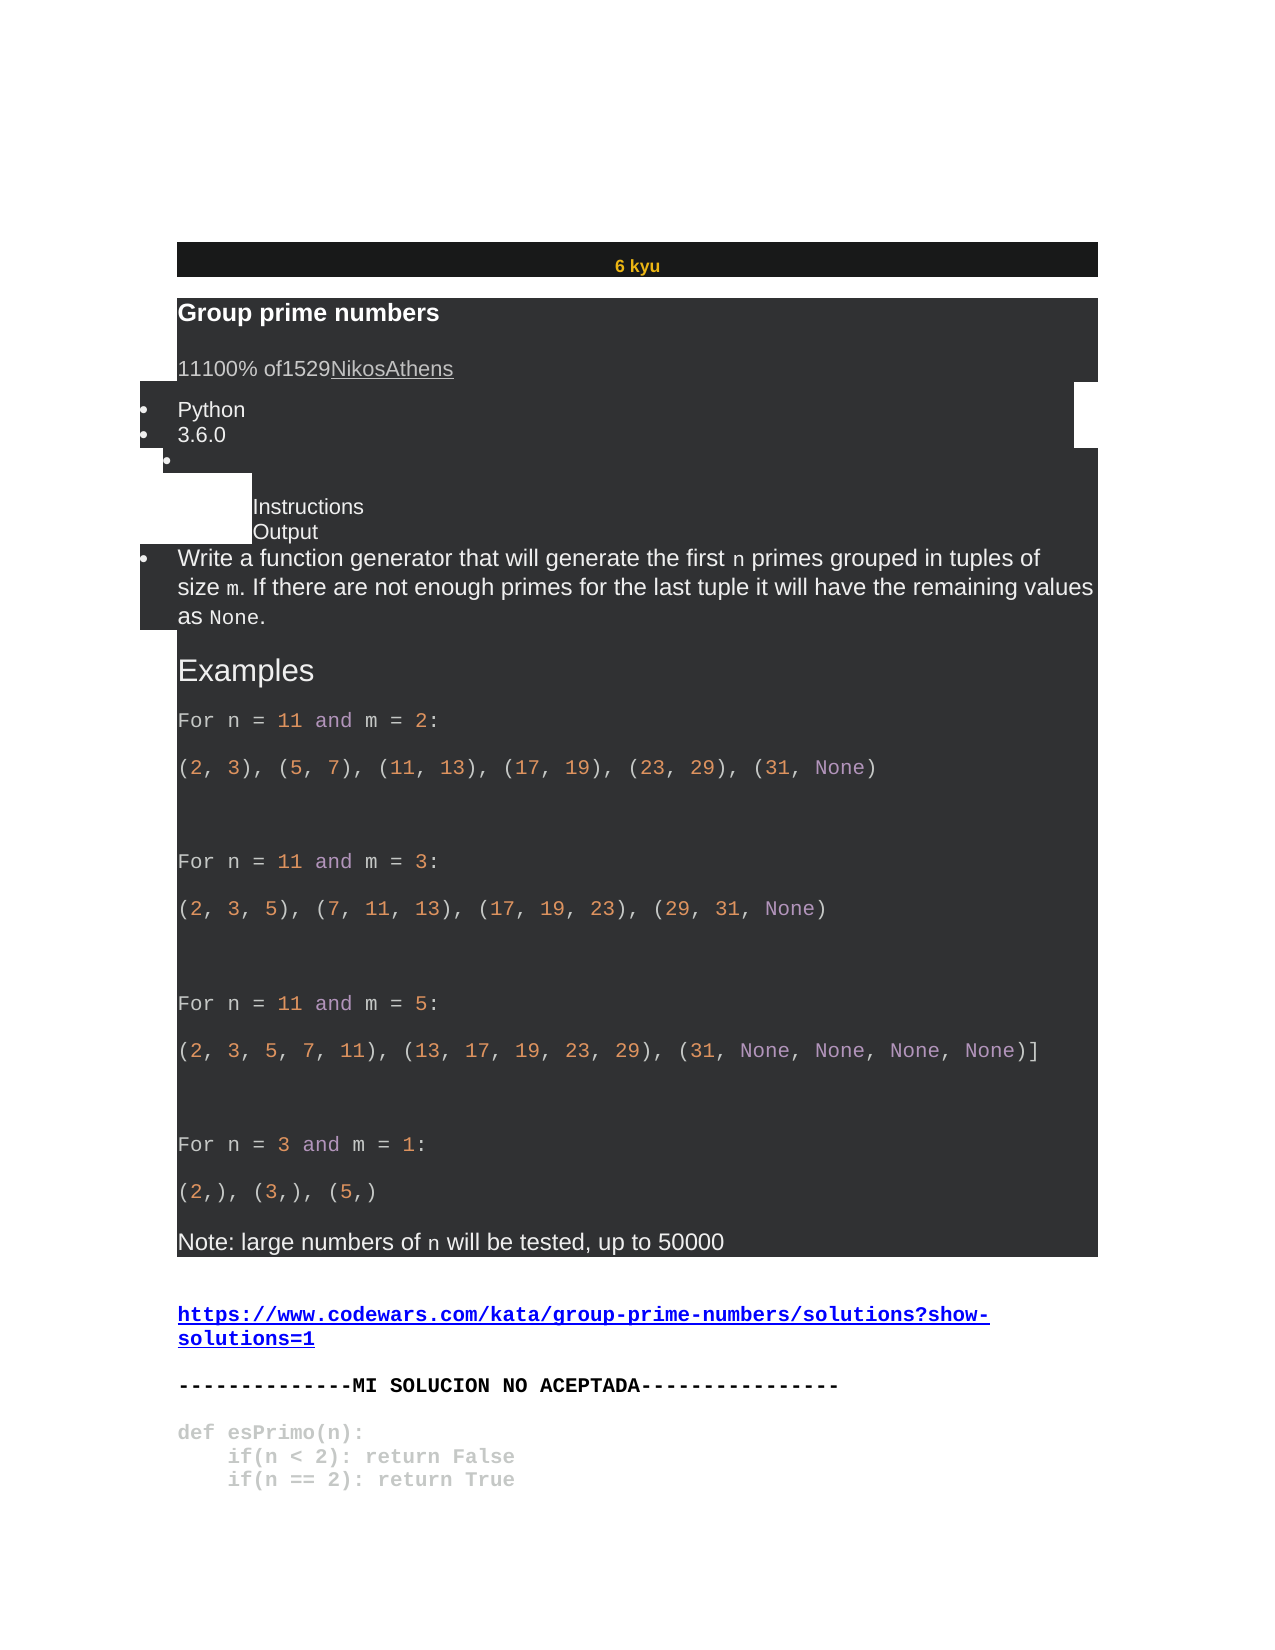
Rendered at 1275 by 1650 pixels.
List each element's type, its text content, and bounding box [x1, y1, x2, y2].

text For n = 11 and m = 2: [177, 710, 1098, 734]
list 3.6.0 [140, 422, 1074, 448]
text def esPrimo(n): [177, 1422, 1098, 1446]
text 11100% of1529NikosAthens [177, 356, 1098, 382]
text 6 kyu [177, 242, 1098, 277]
text For n = 11 and m = 3: [177, 851, 1098, 875]
text Note: large numbers of n will be tested, up to 50000 [177, 1228, 1098, 1257]
text Instructions [252, 494, 1098, 519]
text (2, 3, 5), (7, 11, 13), (17, 19, 23), (29, 31, None) [177, 898, 1098, 922]
list Python [140, 397, 1074, 422]
text Group prime numbers [177, 298, 1098, 327]
text Output [252, 519, 1098, 544]
text For n = 11 and m = 5: [177, 992, 1098, 1016]
text https://www.codewars.com/kata/group-prime-numbers/solutions?show-solutions=1 [177, 1304, 1098, 1351]
text For n = 3 and m = 1: [177, 1134, 1098, 1157]
text if(n < 2): return False [177, 1446, 1098, 1469]
text Examples [177, 652, 1098, 688]
text (2,), (3,), (5,) [177, 1181, 1098, 1204]
list Write a function generator that will generate the first n primes grouped in tuples of size m. If there are not enough primes for the last tuple it will have the remaining values as None. [140, 544, 1098, 630]
text --------------MI SOLUCION NO ACEPTADA---------------- [177, 1375, 1098, 1398]
text (2, 3, 5, 7, 11), (13, 17, 19, 23, 29), (31, None, None, None, None)] [177, 1039, 1098, 1063]
text (2, 3), (5, 7), (11, 13), (17, 19), (23, 29), (31, None) [177, 757, 1098, 781]
text if(n == 2): return True [177, 1469, 1098, 1493]
